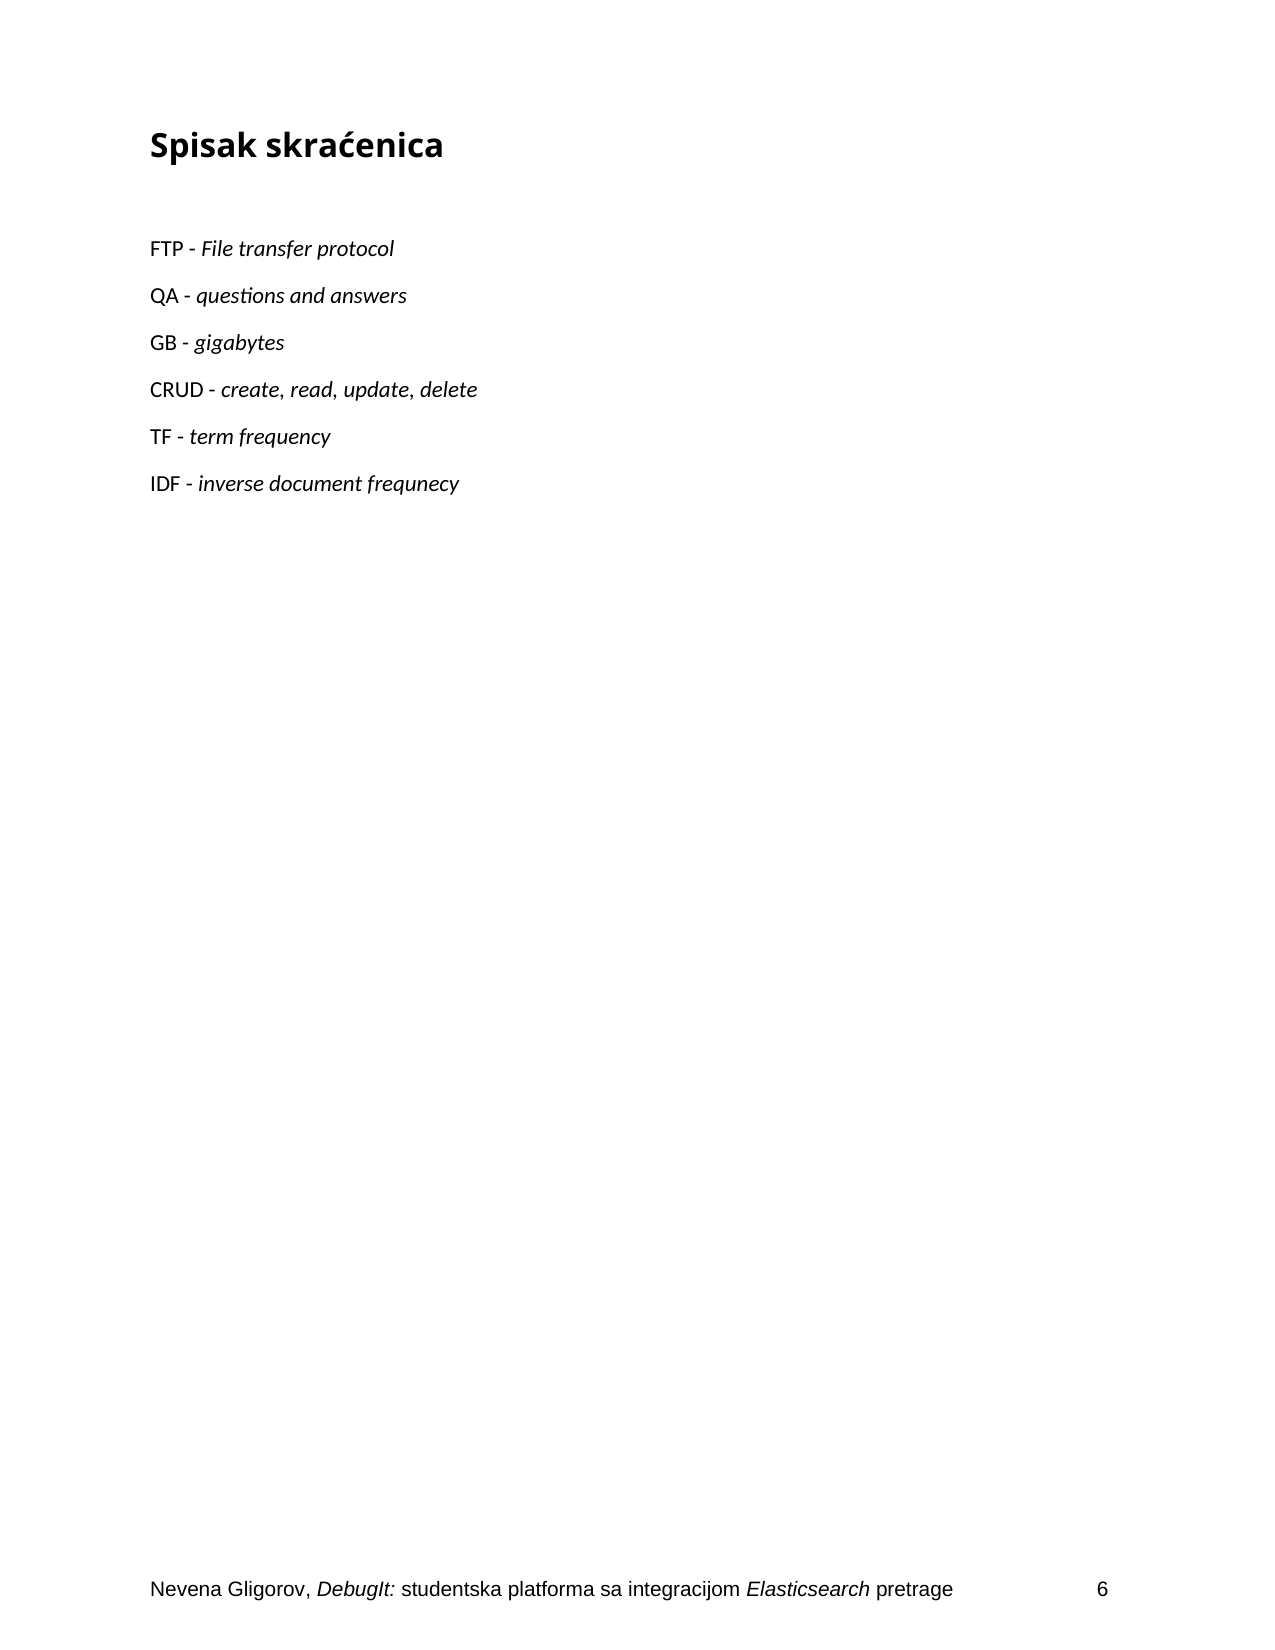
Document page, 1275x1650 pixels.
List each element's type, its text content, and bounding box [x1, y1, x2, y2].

text TF - term frequency [150, 422, 1125, 450]
text IDF - inverse document frequnecy [150, 469, 1125, 497]
text CRUD - create, read, update, delete [150, 375, 1125, 403]
text QA - questions and answers [150, 281, 1125, 309]
text Spisak skraćenica [150, 122, 1125, 167]
text GB - gigabytes [150, 328, 1125, 356]
text FTP - File transfer protocol [150, 234, 1125, 262]
